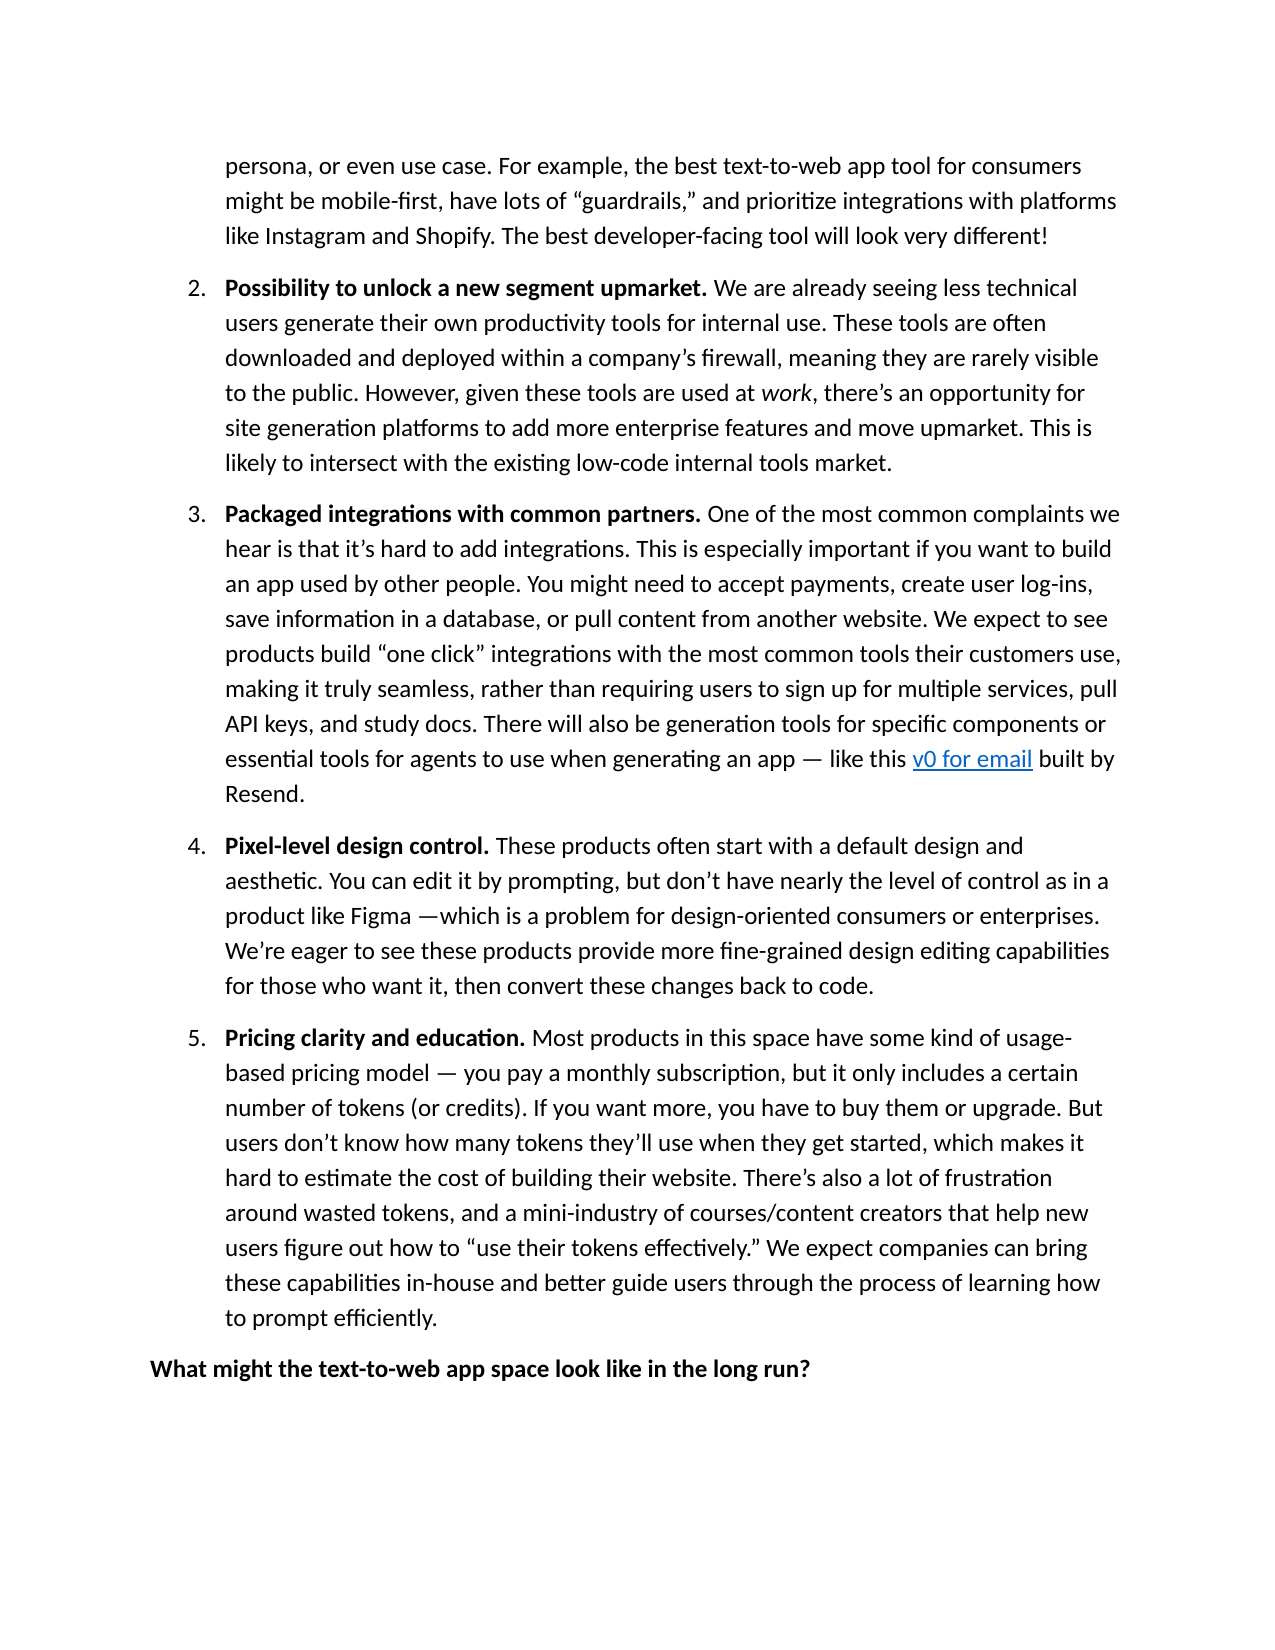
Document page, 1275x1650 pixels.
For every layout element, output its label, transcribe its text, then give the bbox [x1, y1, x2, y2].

text What might the text-to-web app space look like in the long run? [150, 1353, 1125, 1384]
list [187, 150, 1125, 251]
list Pricing clarity and education. Most products in this space have some kind of usage-based pricing model — you pay a monthly subscription, but it only includes a certain number of tokens (or credits). If you want more, you have to buy them or upgrade. But users don’t know how many tokens they’ll use when they get started, which makes it hard to estimate the cost of building their website. There’s also a lot of frustration around wasted tokens, and a mini-industry of courses/content creators that help new users figure out how to “use their tokens effectively.” We expect companies can bring these capabilities in-house and better guide users through the process of learning how to prompt efficiently. [187, 1022, 1125, 1332]
list Possibility to unlock a new segment upmarket. We are already seeing less technical users generate their own productivity tools for internal use. These tools are often downloaded and deployed within a company’s firewall, meaning they are rarely visible to the public. However, given these tools are used at work, there’s an opportunity for site generation platforms to add more enterprise features and move upmarket. This is likely to intersect with the existing low-code internal tools market. [187, 272, 1125, 477]
list Pixel-level design control. These products often start with a default design and aesthetic. You can edit it by prompting, but don’t have nearly the level of control as in a product like Figma —which is a problem for design-oriented consumers or enterprises. We’re eager to see these products provide more fine-grained design editing capabilities for those who want it, then convert these changes back to code. [187, 830, 1125, 1001]
list Packaged integrations with common partners. One of the most common complaints we hear is that it’s hard to add integrations. This is especially important if you want to build an app used by other people. You might need to accept payments, create user log-ins, save information in a database, or pull content from another website. We expect to see products build “one click” integrations with the most common tools their customers use, making it truly seamless, rather than requiring users to sign up for multiple services, pull API keys, and study docs. There will also be generation tools for specific components or essential tools for agents to use when generating an app — like this v0 for email built by Resend. [187, 498, 1125, 809]
